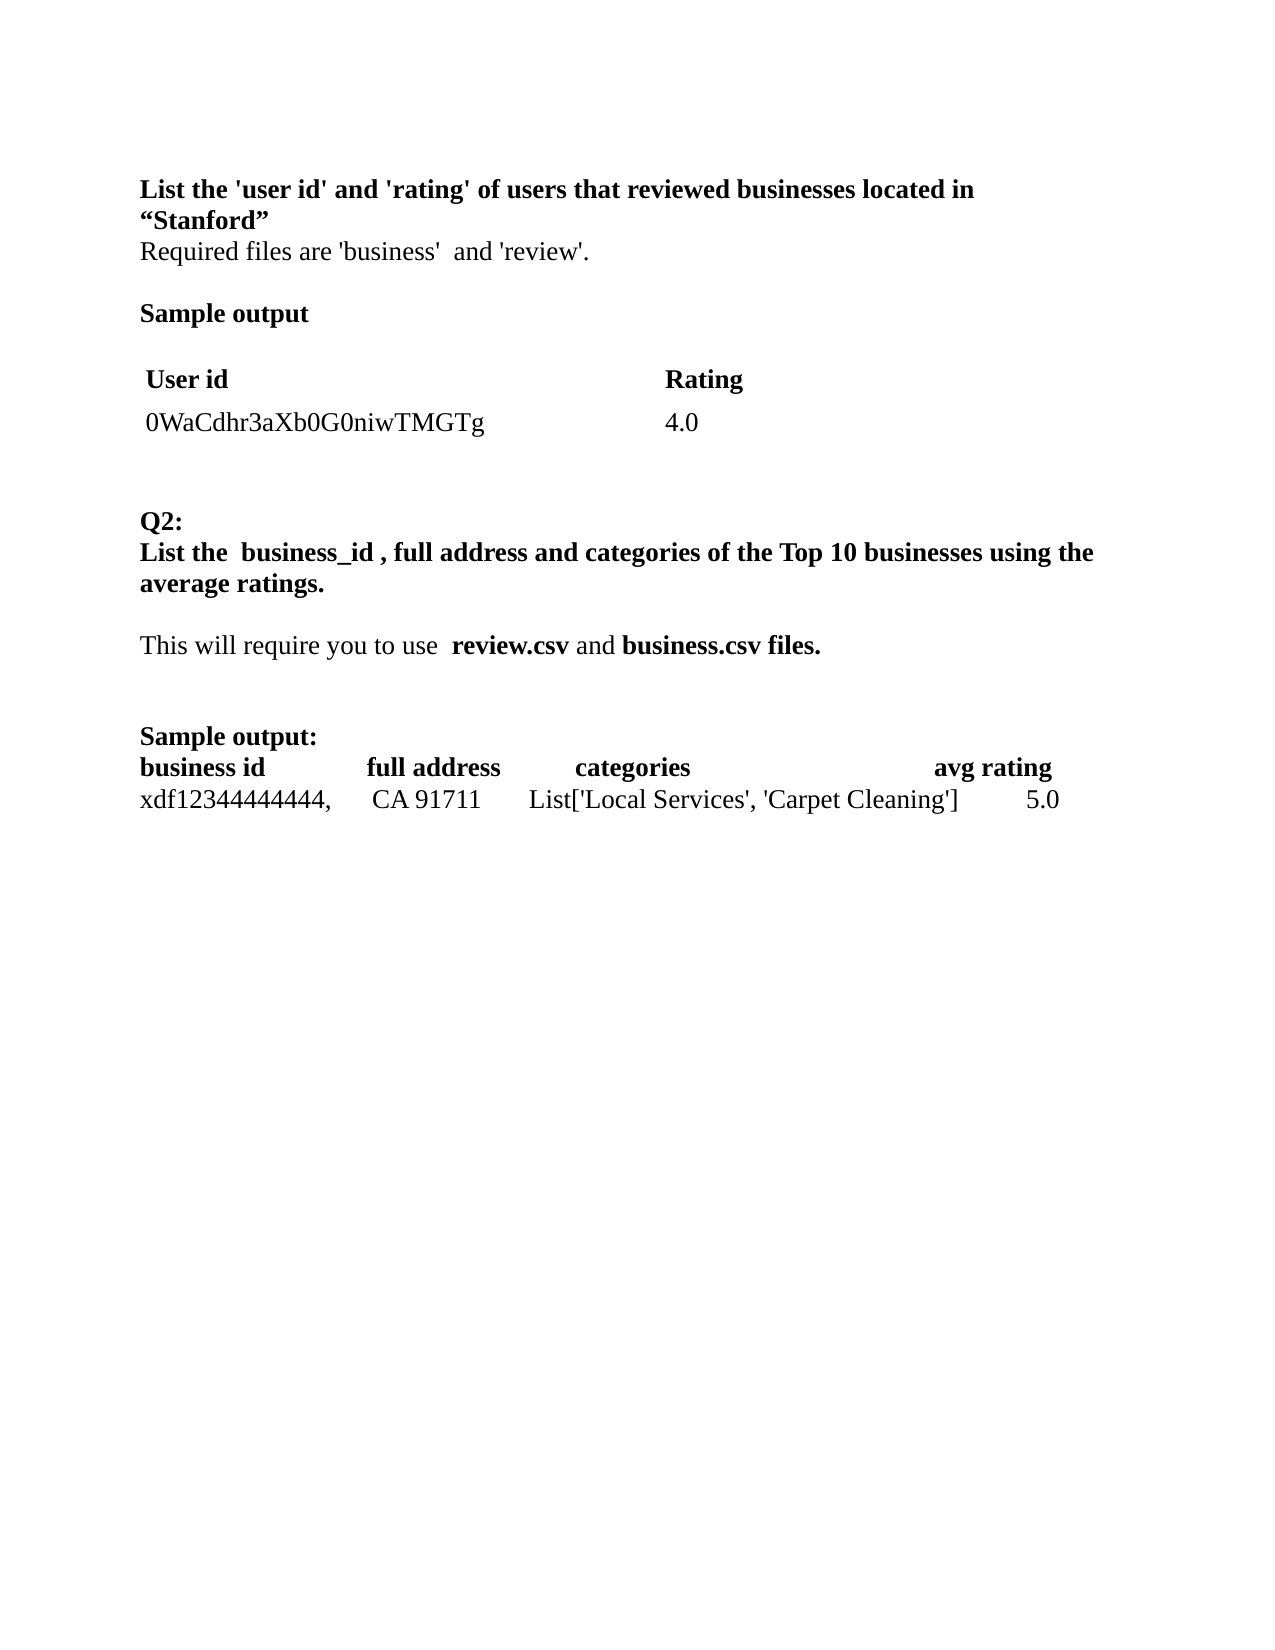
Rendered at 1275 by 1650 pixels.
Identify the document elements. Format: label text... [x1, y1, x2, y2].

text List the business_id , full address and categories of the Top 10 businesses using the average ratings. [139, 536, 1106, 598]
text List the 'user id' and 'rating' of users that reviewed businesses located in “Stanford” [139, 173, 1106, 235]
text Required files are 'business' and 'review'. [139, 235, 1106, 266]
text This will require you to use review.csv and business.csv files. [139, 629, 1106, 661]
text Q2: [139, 505, 1106, 536]
table_header Rating [659, 357, 1178, 400]
text xdf12344444444, CA 91711 List['Local Services', 'Carpet Cleaning'] 5.0 [139, 783, 1106, 814]
table_header User id [140, 357, 659, 400]
text Sample output: [139, 720, 1106, 752]
table_cell 0WaCdhr3aXb0G0niwTMGTg [140, 400, 659, 442]
text Sample output [139, 297, 1106, 328]
text business id full address categories avg rating [139, 752, 1106, 783]
table_cell 4.0 [659, 400, 1178, 442]
